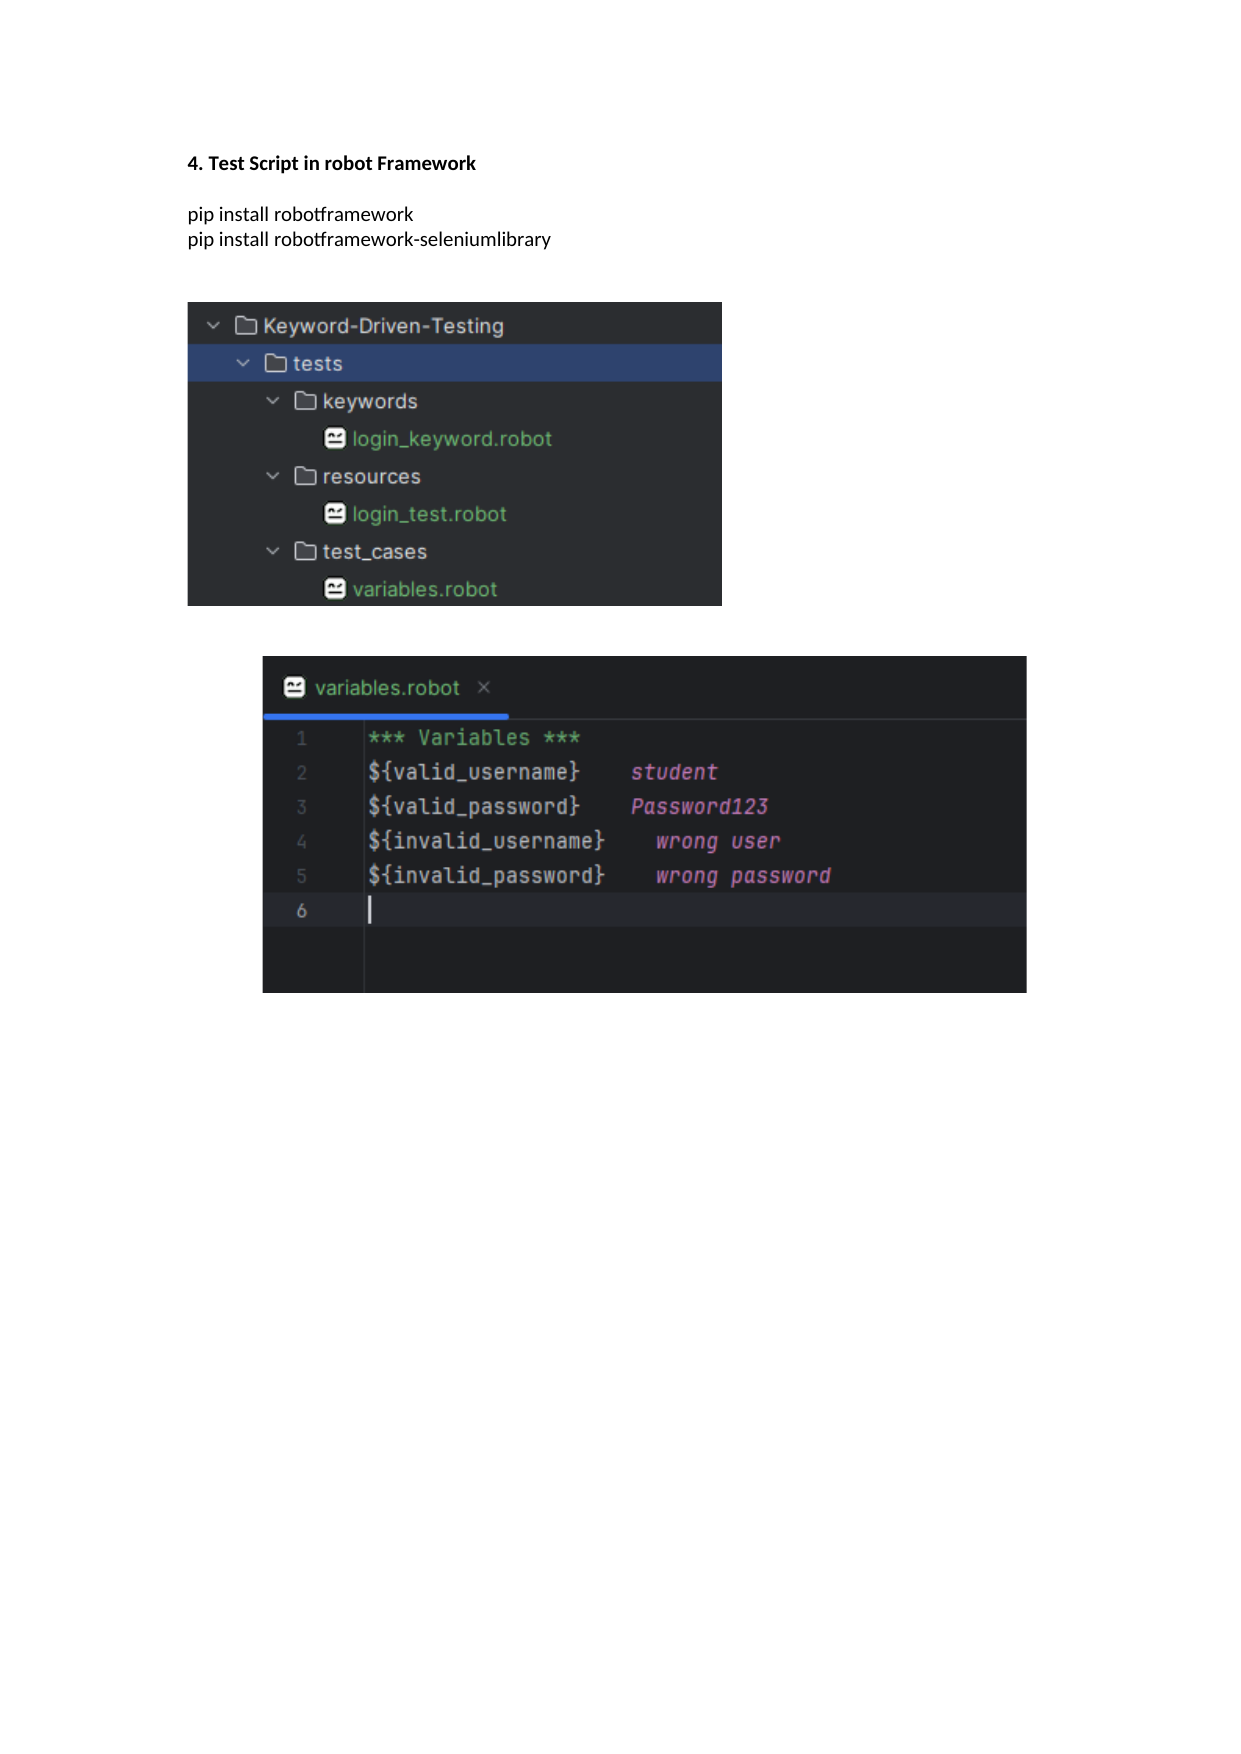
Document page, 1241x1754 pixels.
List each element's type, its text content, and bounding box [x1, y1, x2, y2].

text pip install robotframework-seleniumlibrary [187, 226, 1053, 252]
text pip install robotframework [187, 201, 1053, 226]
picture [262, 656, 1027, 993]
picture [187, 302, 722, 606]
text 4. Test Script in robot Framework [187, 150, 1053, 175]
